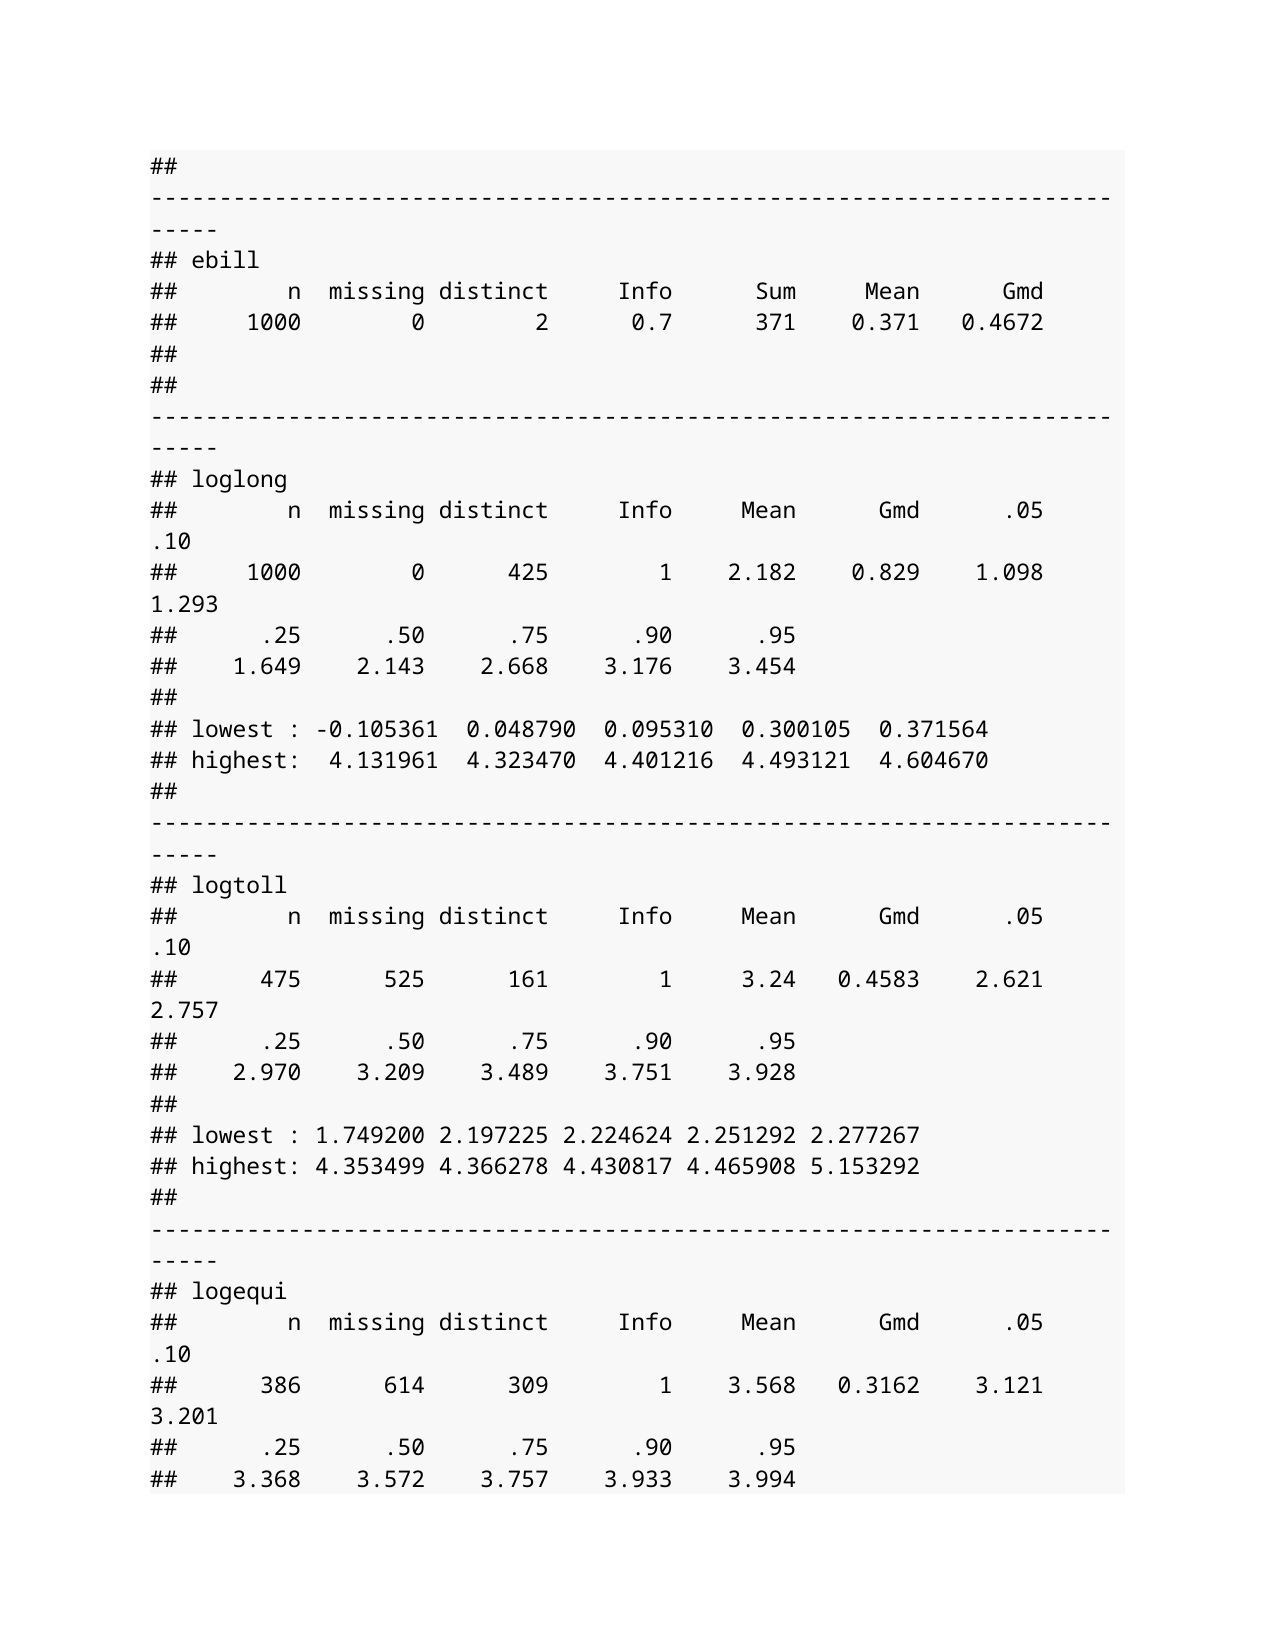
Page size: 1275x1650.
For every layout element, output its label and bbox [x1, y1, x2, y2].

text [150, 150, 1125, 1494]
